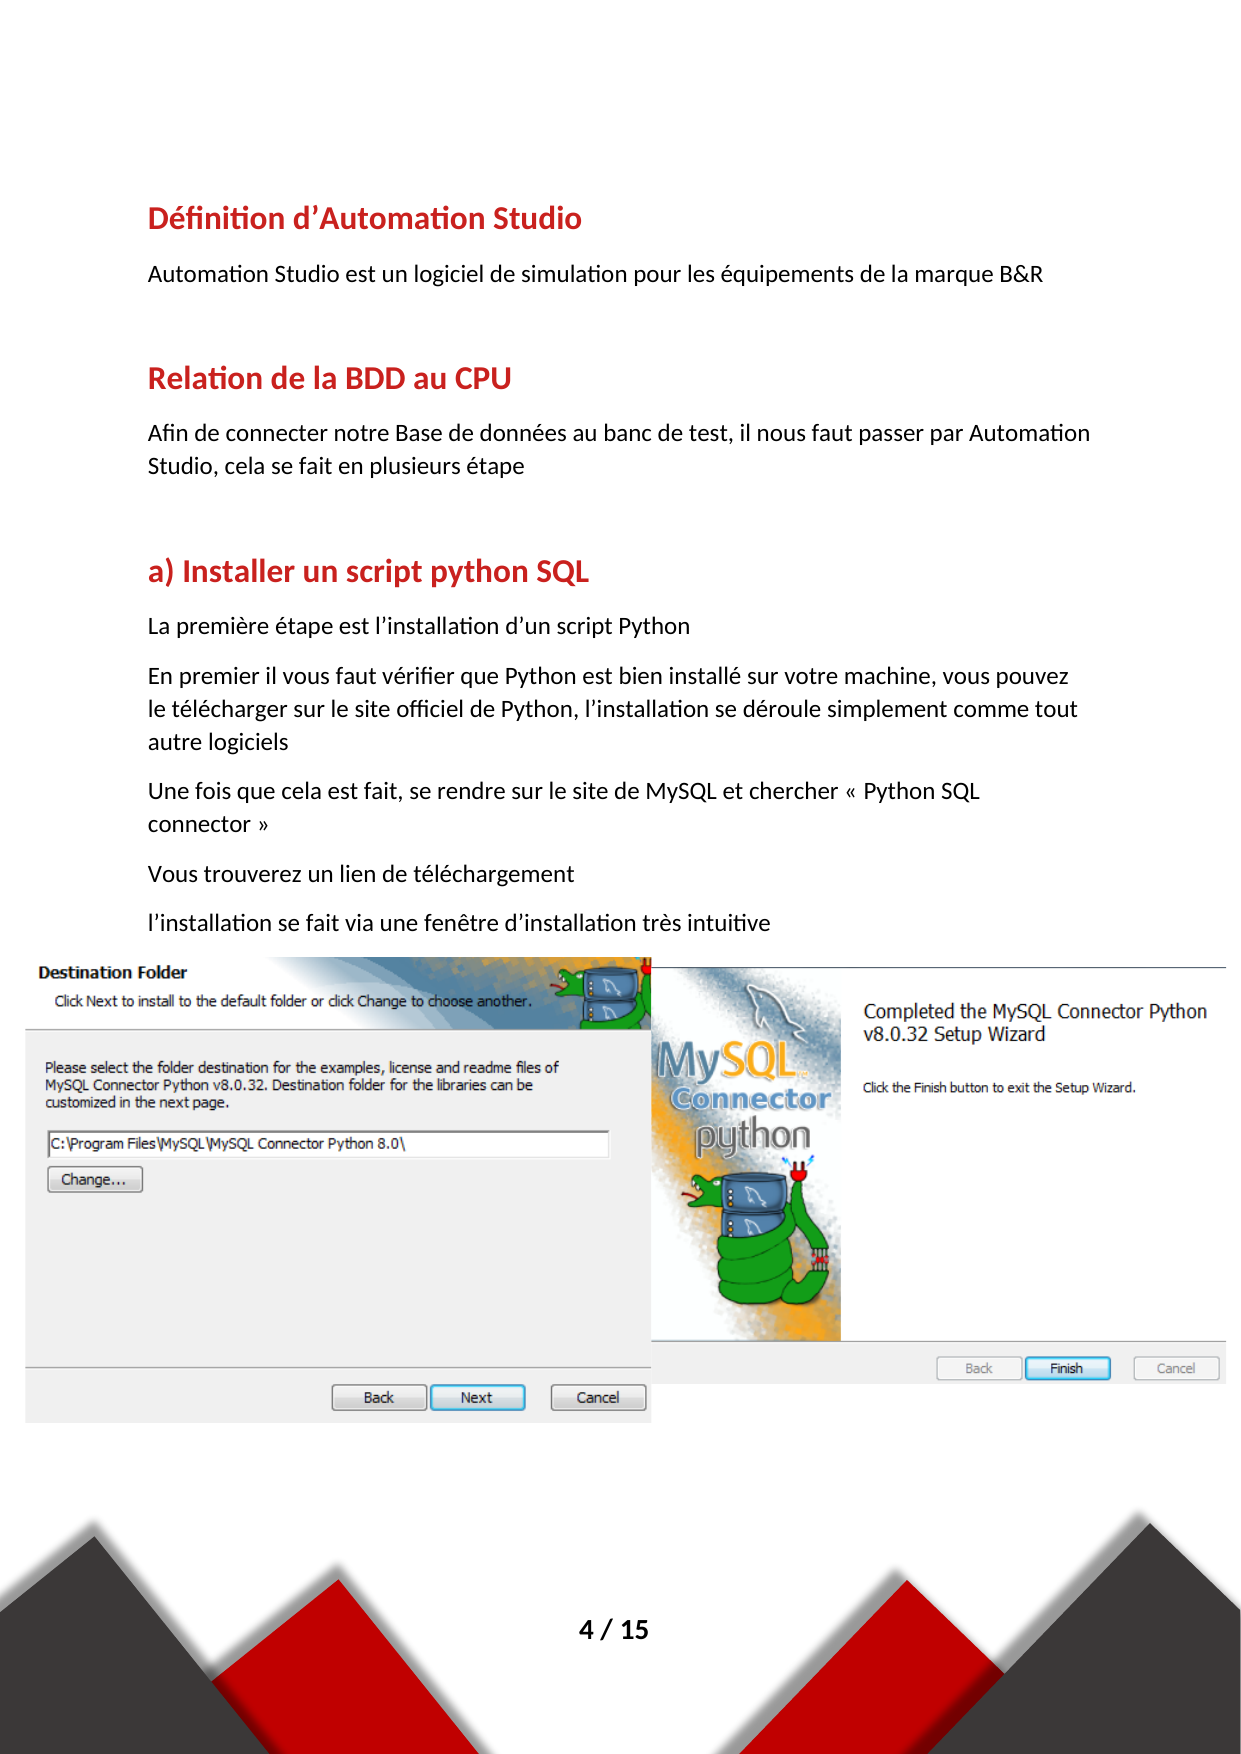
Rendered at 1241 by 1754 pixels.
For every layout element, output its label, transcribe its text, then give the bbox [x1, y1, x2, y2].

text Relation de la BDD au CPU [148, 357, 1093, 398]
text La première étape est l’installation d’un script Python [148, 610, 1093, 641]
text l’installation se fait via une fenêtre d’installation très intuitive [148, 907, 1093, 938]
text a) Installer un script python SQL [148, 550, 1093, 590]
text Une fois que cela est fait, se rendre sur le site de MySQL et chercher « Python SQL connector » [148, 775, 1093, 839]
text En premier il vous faut vérifier que Python est bien installé sur votre machine, vous pouvez le télécharger sur le site officiel de Python, l’installation se déroule simplement comme tout autre logiciels [148, 660, 1093, 756]
text Afin de connecter notre Base de données au banc de test, il nous faut passer par Automation Studio, cela se fait en plusieurs étape [148, 418, 1093, 481]
text Automation Studio est un logiciel de simulation pour les équipements de la marque B&R [148, 258, 1093, 288]
picture [25, 957, 1227, 1423]
text Définition d’Automation Studio [148, 197, 1093, 238]
text Vous trouverez un lien de téléchargement [148, 858, 1093, 888]
